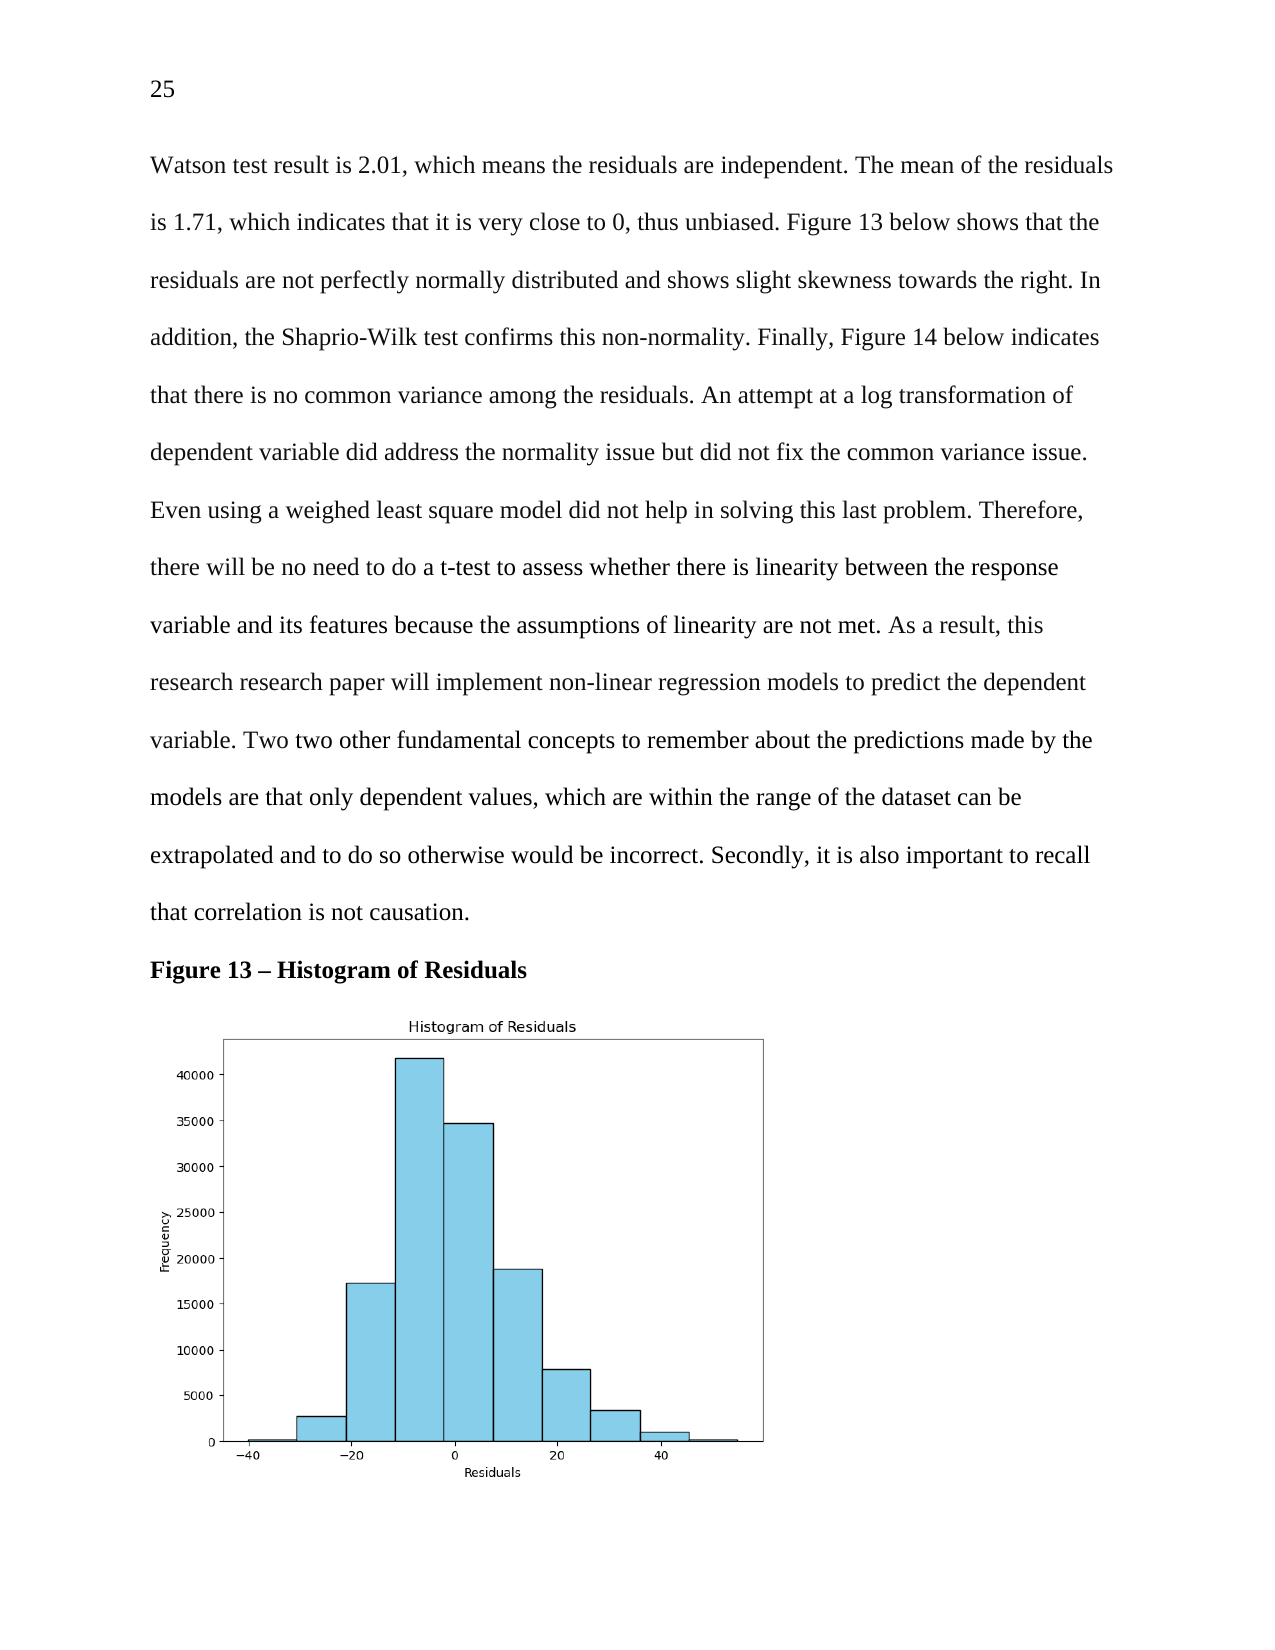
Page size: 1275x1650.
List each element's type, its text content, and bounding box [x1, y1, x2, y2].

text Figure 13 – Histogram of Residuals [150, 955, 1125, 984]
picture [150, 1012, 770, 1487]
